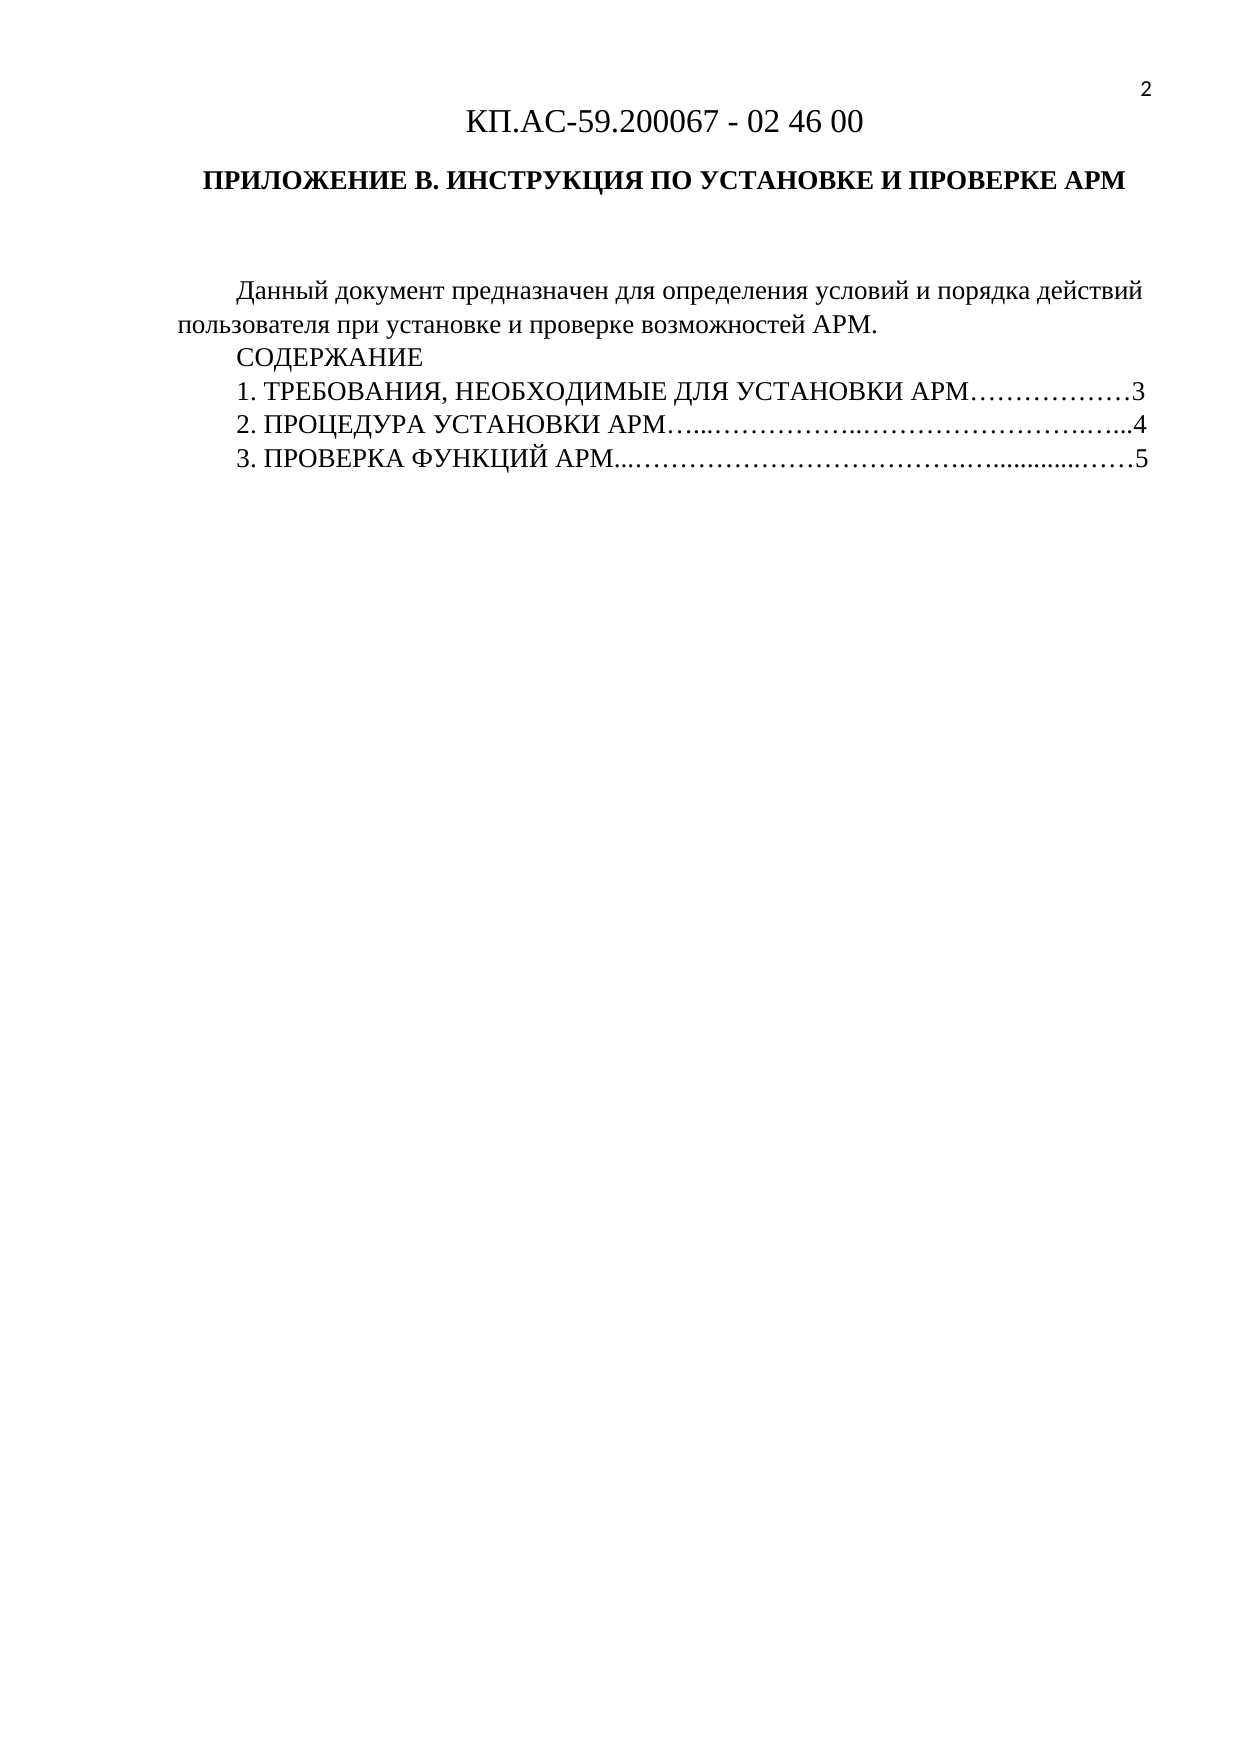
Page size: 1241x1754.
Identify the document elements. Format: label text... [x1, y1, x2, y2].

text Приложение В. ИНСТРУКЦИЯ ПО УСТАНОВКЕ И ПРОВЕРКЕ АРМ [177, 164, 1152, 195]
text Данный документ предназначен для определения условий и порядка действий пользователя при установке и проверке возможностей АРМ. [177, 274, 1152, 339]
text СОДЕРЖАНИЕ [177, 341, 1152, 372]
text 3. ПРОВЕРКА ФУНКЦИЙ АРМ...……………………………….….............……5 [177, 442, 1152, 473]
text 1. ТРЕБОВАНИЯ, НЕОБХОДИМЫЕ ДЛЯ УСТАНОВКИ АРМ………………3 [177, 375, 1152, 406]
text 2. ПРОЦЕДУРА УСТАНОВКИ АРМ…...……………..…………………….…...4 [177, 408, 1152, 439]
